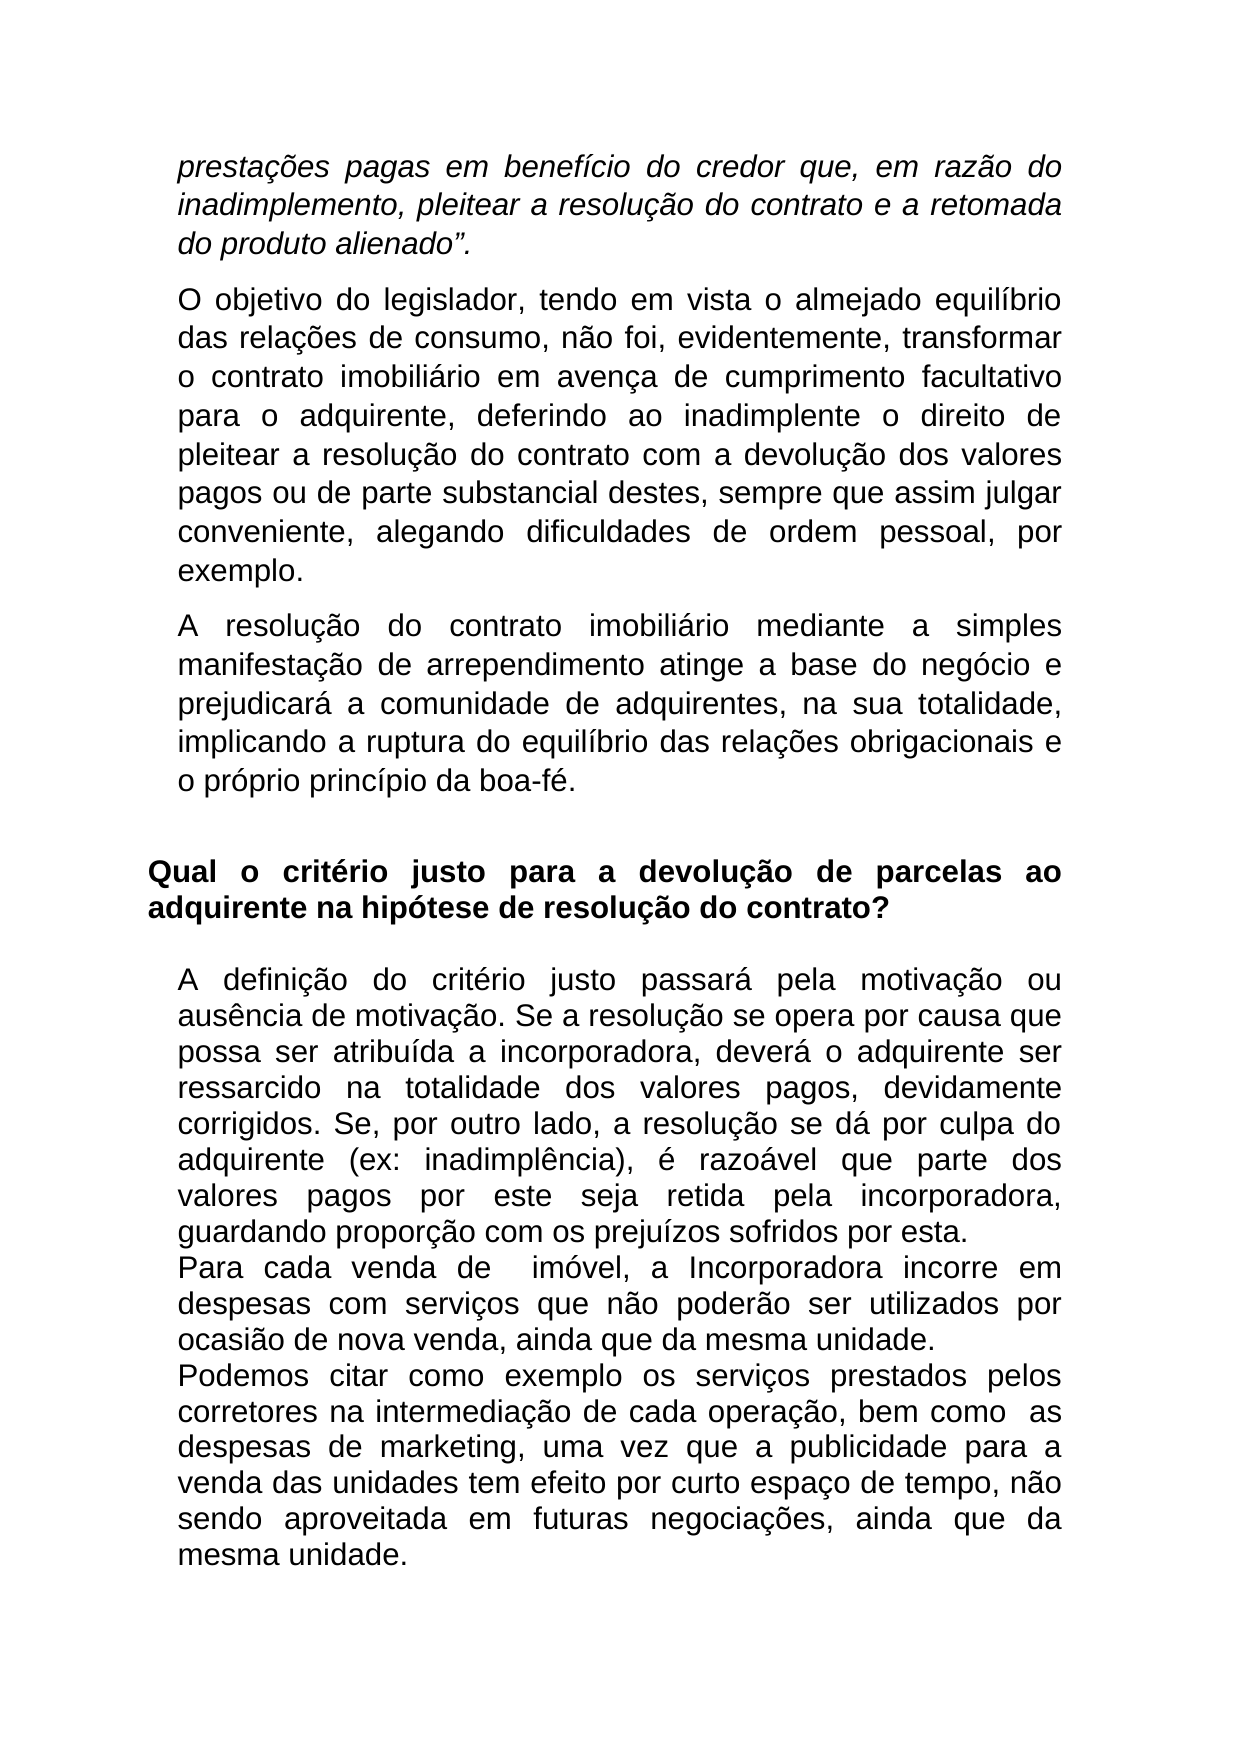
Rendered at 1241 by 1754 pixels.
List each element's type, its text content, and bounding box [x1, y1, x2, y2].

text Podemos citar como exemplo os serviços prestados pelos corretores na intermediação de cada operação, bem como as despesas de marketing, uma vez que a publicidade para a venda das unidades tem efeito por curto espaço de tempo, não sendo aproveitada em futuras negociações, ainda que da mesma unidade. [177, 1357, 1063, 1572]
text Qual o critério justo para a devolução de parcelas ao adquirente na hipótese de resolução do contrato? [148, 853, 1063, 925]
text Para cada venda de imóvel, a Incorporadora incorre em despesas com serviços que não poderão ser utilizados por ocasião de nova venda, ainda que da mesma unidade. [177, 1249, 1063, 1357]
text A definição do critério justo passará pela motivação ou ausência de motivação. Se a resolução se opera por causa que possa ser atribuída a incorporadora, deverá o adquirente ser ressarcido na totalidade dos valores pagos, devidamente corrigidos. Se, por outro lado, a resolução se dá por culpa do adquirente (ex: inadimplência), é razoável que parte dos valores pagos por este seja retida pela incorporadora, guardando proporção com os prejuízos sofridos por esta. [177, 961, 1063, 1249]
text O objetivo do legislador, tendo em vista o almejado equilíbrio das relações de consumo, não foi, evidentemente, transformar o contrato imobiliário em avença de cumprimento facultativo para o adquirente, deferindo ao inadimplente o direito de pleitear a resolução do contrato com a devolução dos valores pagos ou de parte substancial destes, sempre que assim julgar conveniente, alegando dificuldades de ordem pessoal, por exemplo. [177, 281, 1063, 588]
text A resolução do contrato imobiliário mediante a simples manifestação de arrependimento atinge a base do negócio e prejudicará a comunidade de adquirentes, na sua totalidade, implicando a ruptura do equilíbrio das relações obrigacionais e o próprio princípio da boa-fé. [177, 607, 1063, 798]
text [177, 148, 1063, 261]
